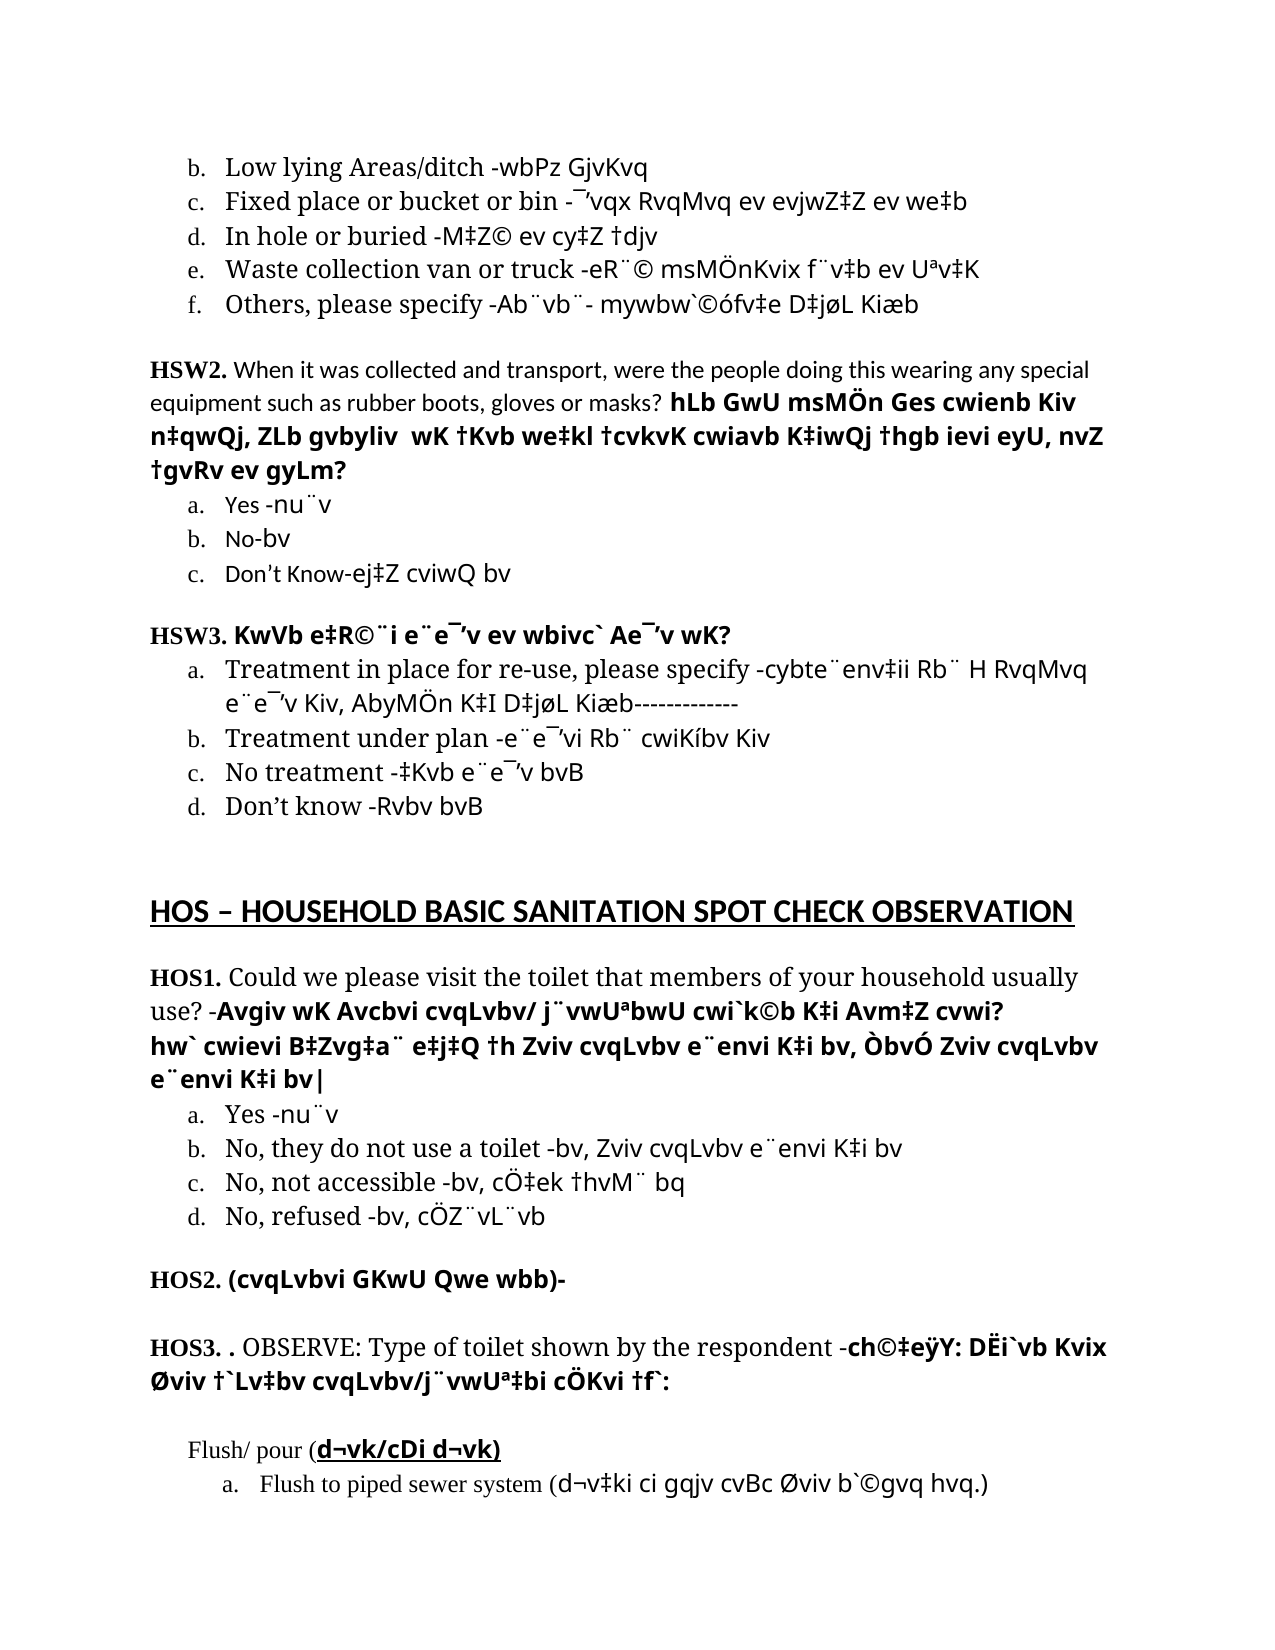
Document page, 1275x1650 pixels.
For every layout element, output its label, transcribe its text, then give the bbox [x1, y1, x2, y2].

text HSW2. When it was collected and transport, were the people doing this wearing any special equipment such as rubber boots, gloves or masks? hLb GwU msMÖn Ges cwienb Kiv n‡qwQj, ZLb gvbyliv wK †Kvb we‡kl †cvkvK cwiavb K‡iwQj †hgb ievi eyU, nvZ †gvRv ev gyLm? [150, 354, 1125, 487]
list In hole or buried -M‡Z© ev cy‡Z †djv [187, 218, 1125, 252]
list Yes -nu¨v [187, 487, 1125, 521]
list Don’t Know-ej‡Z cviwQ bv [187, 555, 1125, 589]
text HSW3. KwVb e‡R©¨i e¨e¯’v ev wbivc` Ae¯’v wK? [150, 618, 1125, 652]
list Fixed place or bucket or bin -¯’vqx RvqMvq ev evjwZ‡Z ev we‡b [187, 184, 1125, 218]
list No, they do not use a toilet -bv, Zviv cvqLvbv e¨envi K‡i bv [187, 1130, 1125, 1164]
list Flush to piped sewer system (d¬v‡ki ci gqjv cvBc Øviv b`©gvq hvq.) [222, 1466, 1125, 1500]
text HOS3. . OBSERVE: Type of toilet shown by the respondent -ch©‡eÿY: DËi`vb Kvix Øviv †`Lv‡bv cvqLvbv/j¨vwUª‡bi cÖKvi †f`: [150, 1329, 1125, 1397]
list Low lying Areas/ditch -wbPz GjvKvq [187, 150, 1125, 184]
list No, not accessible -bv, cÖ‡ek †hvM¨ bq [187, 1164, 1125, 1198]
list No treatment -‡Kvb e¨e¯’v bvB [187, 754, 1125, 788]
list Don’t know -Rvbv bvB [187, 788, 1125, 822]
text hw` cwievi B‡Zvg‡a¨ e‡j‡Q †h Zviv cvqLvbv e¨envi K‡i bv, ÒbvÓ Zviv cvqLvbv e¨envi K‡i bv| [150, 1028, 1125, 1096]
text Flush/ pour (d¬vk/cDi d¬vk) [187, 1432, 1125, 1466]
list Treatment in place for re-use, please specify -cybte¨env‡ii Rb¨ H RvqMvq e¨e¯’v Kiv, AbyMÖn K‡I D‡jøL Kiæb------------- [187, 652, 1125, 720]
list Others, please specify -Ab¨vb¨- mywbw`©ófv‡e D‡jøL Kiæb [187, 286, 1125, 320]
text HOS2. (cvqLvbvi GKwU Qwe wbb)- [150, 1261, 1125, 1295]
list No-bv [187, 521, 1125, 555]
list Treatment under plan -e¨e¯’vi Rb¨ cwiKíbv Kiv [187, 720, 1125, 754]
text HOS – HOUSEHOLD BASIC SANITATION SPOT CHECK OBSERVATION [150, 891, 1125, 931]
list Yes -nu¨v [187, 1096, 1125, 1130]
list Waste collection van or truck -eR¨© msMÖnKvix f¨v‡b ev Uªv‡K [187, 252, 1125, 286]
text HOS1. Could we please visit the toilet that members of your household usually use? -Avgiv wK Avcbvi cvqLvbv/ j¨vwUªbwU cwi`k©b K‡i Avm‡Z cvwi? [150, 960, 1125, 1028]
list No, refused -bv, cÖZ¨vL¨vb [187, 1198, 1125, 1232]
